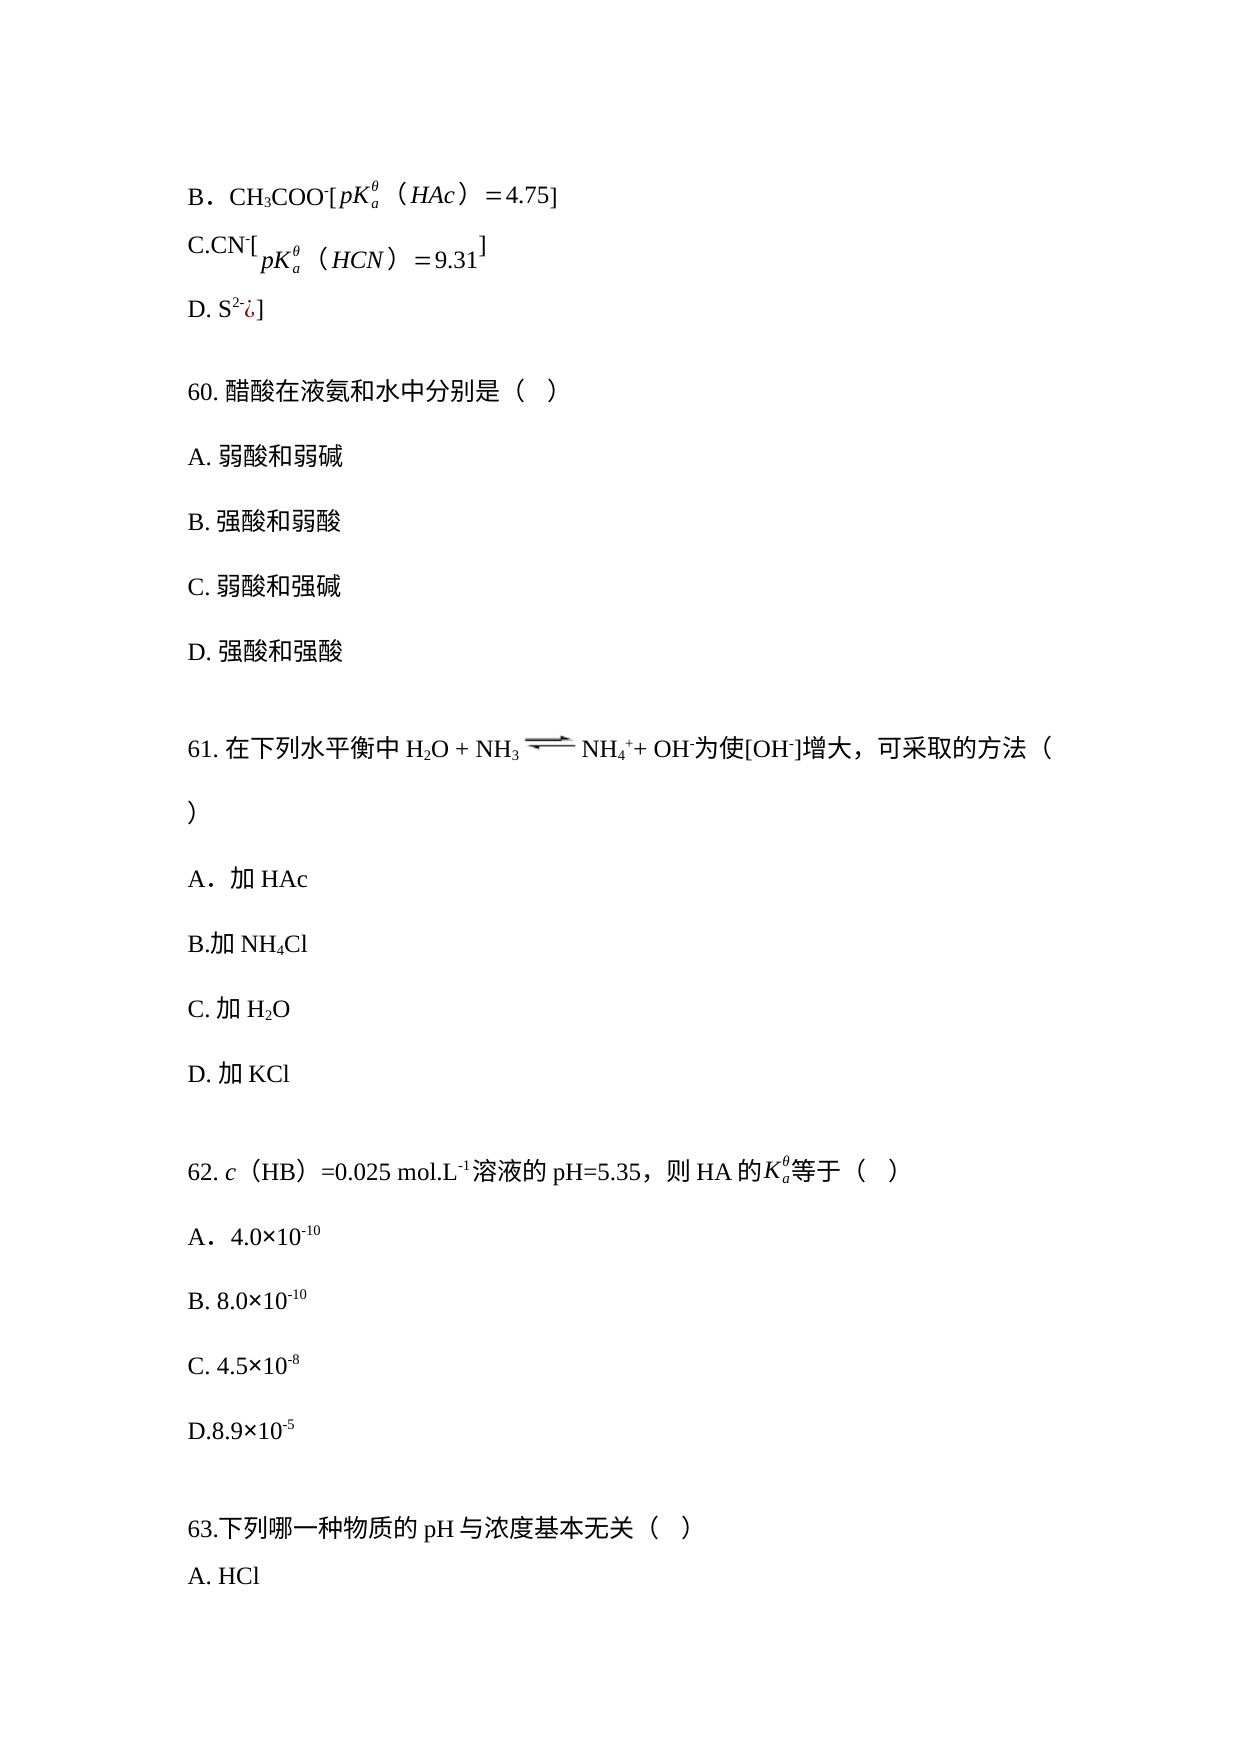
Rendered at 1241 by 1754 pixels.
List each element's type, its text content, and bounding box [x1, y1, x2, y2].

text A．加HAc [187, 844, 1053, 909]
text B.加NH4Cl [187, 909, 1053, 974]
text C.CN-[] [187, 227, 1053, 292]
text B. 8.0×10-10 [187, 1267, 1053, 1332]
text D. 加KCl [187, 1039, 1053, 1104]
text D. S2-] [187, 292, 1053, 324]
text B．CH3COO-[] [187, 162, 1053, 227]
text 62. c（HB）=0.025 mol.L-1溶液的pH=5.35，则HA的等于（ ） [187, 1137, 1053, 1202]
text C. 弱酸和强碱 [187, 552, 1053, 617]
text D. 强酸和强酸 [187, 617, 1053, 682]
text D.8.9×10-5 [187, 1397, 1053, 1462]
text C. 加H2O [187, 974, 1053, 1039]
text A．4.0×10-10 [187, 1202, 1053, 1267]
text A. HCl [187, 1559, 1053, 1592]
text C. 4.5×10-8 [187, 1332, 1053, 1397]
text A. 弱酸和弱碱 [187, 422, 1053, 487]
text 61. 在下列水平衡中H2O + NH3NH4++ OH-为使[OH-]增大，可采取的方法（ ） [187, 714, 1053, 844]
text 60. 醋酸在液氨和水中分别是（ ） [187, 357, 1053, 422]
text 63.下列哪一种物质的pH与浓度基本无关（ ） [187, 1494, 1053, 1559]
text B. 强酸和弱酸 [187, 487, 1053, 552]
